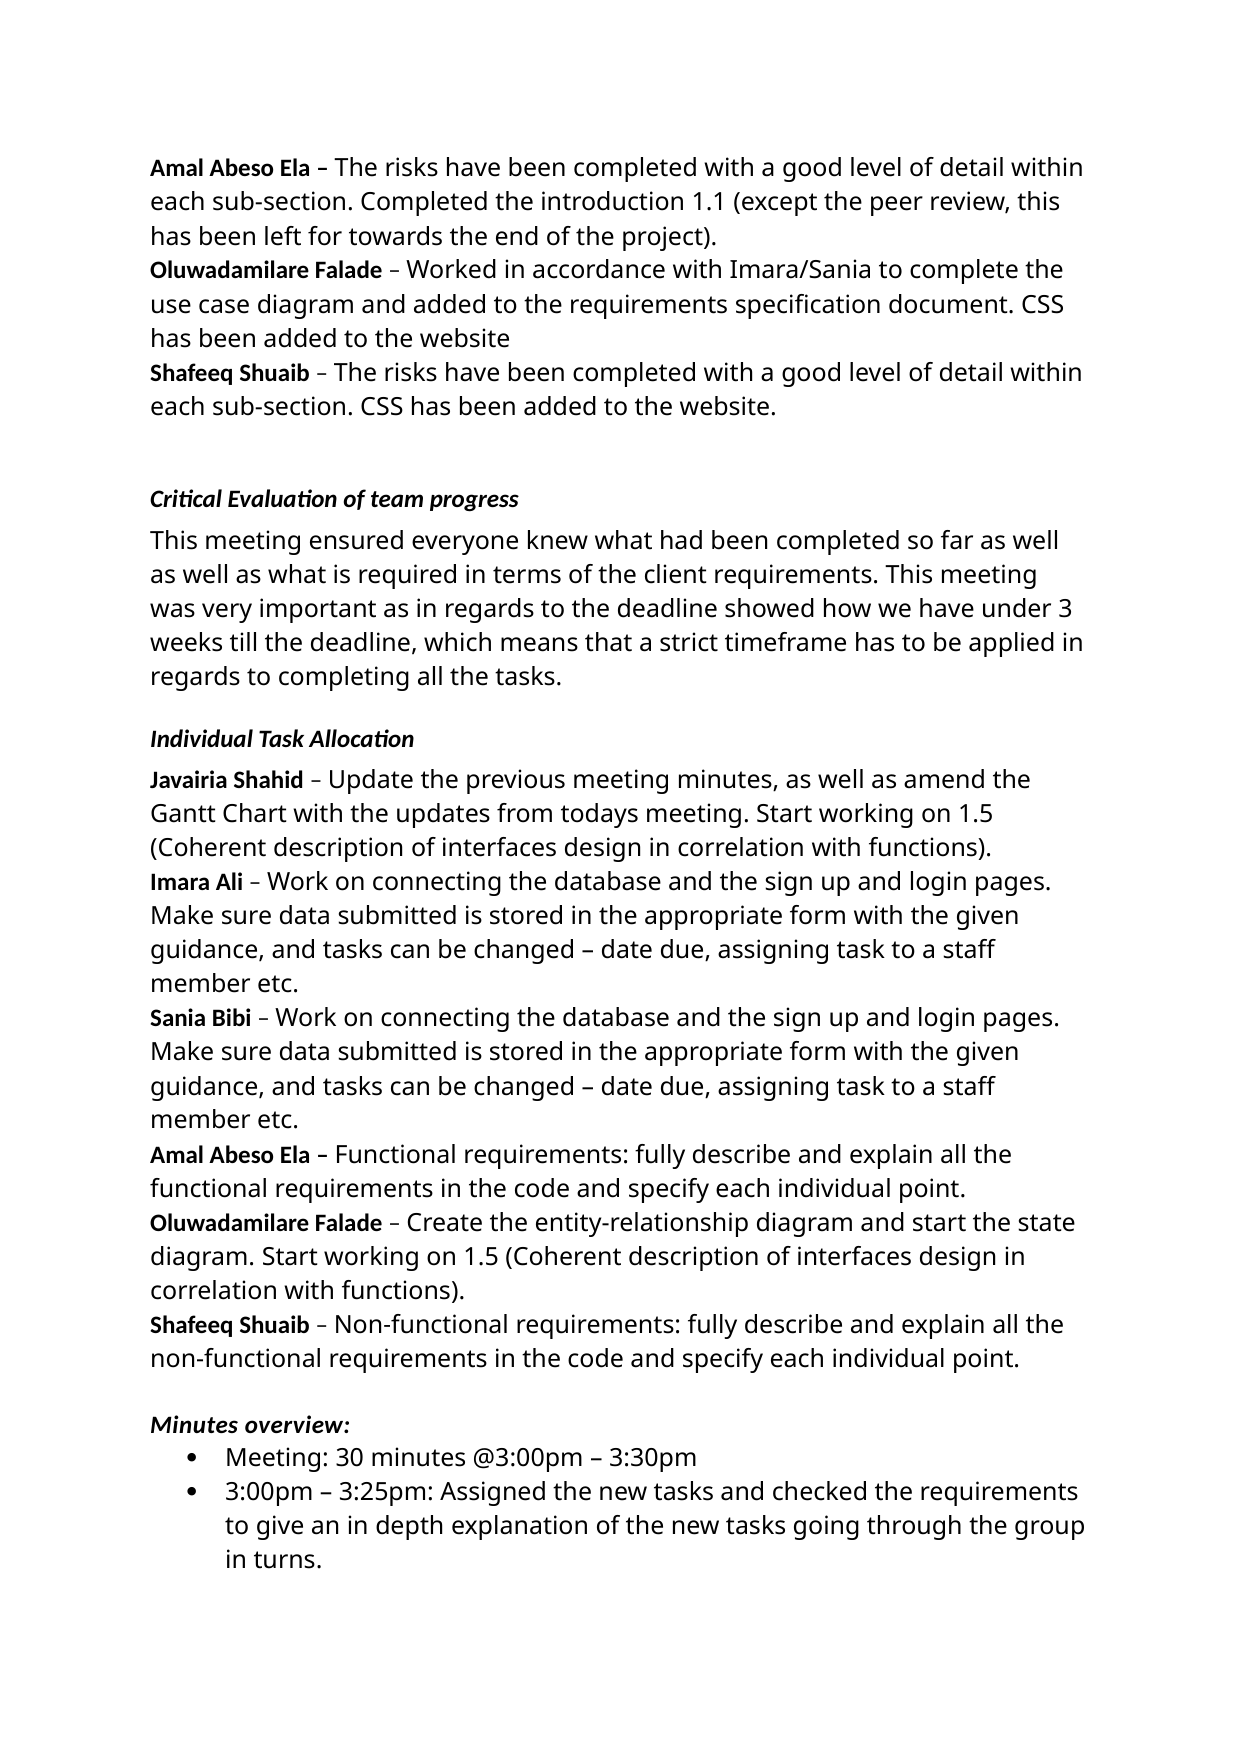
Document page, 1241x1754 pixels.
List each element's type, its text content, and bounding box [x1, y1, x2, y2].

text Minutes overview: [150, 1409, 1090, 1439]
text Javairia Shahid – Update the previous meeting minutes, as well as amend the Gantt Chart with the updates from todays meeting. Start working on 1.5 (Coherent description of interfaces design in correlation with functions). [150, 762, 1090, 864]
text Amal Abeso Ela – The risks have been completed with a good level of detail within each sub-section. Completed the introduction 1.1 (except the peer review, this has been left for towards the end of the project). [150, 150, 1090, 252]
text Critical Evaluation of team progress [150, 483, 1090, 514]
list 3:00pm – 3:25pm: Assigned the new tasks and checked the requirements to give an in depth explanation of the new tasks going through the group in turns. [187, 1473, 1090, 1576]
text Shafeeq Shuaib – Non-functional requirements: fully describe and explain all the non-functional requirements in the code and specify each individual point. [150, 1307, 1090, 1375]
text Oluwadamilare Falade – Worked in accordance with Imara/Sania to complete the use case diagram and added to the requirements specification document. CSS has been added to the website [150, 252, 1090, 354]
text Shafeeq Shuaib – The risks have been completed with a good level of detail within each sub-section. CSS has been added to the website. [150, 354, 1090, 422]
text Sania Bibi – Work on connecting the database and the sign up and login pages. Make sure data submitted is stored in the appropriate form with the given guidance, and tasks can be changed – date due, assigning task to a staff member etc. [150, 1000, 1090, 1136]
list Meeting: 30 minutes @3:00pm – 3:30pm [187, 1439, 1090, 1473]
text Oluwadamilare Falade – Create the entity-relationship diagram and start the state diagram. Start working on 1.5 (Coherent description of interfaces design in correlation with functions). [150, 1204, 1090, 1307]
text This meeting ensured everyone knew what had been completed so far as well as well as what is required in terms of the client requirements. This meeting was very important as in regards to the deadline showed how we have under 3 weeks till the deadline, which means that a strict timeframe has to be applied in regards to completing all the tasks. [150, 523, 1090, 693]
text Amal Abeso Ela – Functional requirements: fully describe and explain all the functional requirements in the code and specify each individual point. [150, 1136, 1090, 1204]
text Imara Ali – Work on connecting the database and the sign up and login pages. Make sure data submitted is stored in the appropriate form with the given guidance, and tasks can be changed – date due, assigning task to a staff member etc. [150, 864, 1090, 1000]
text Individual Task Allocation [150, 723, 1090, 754]
